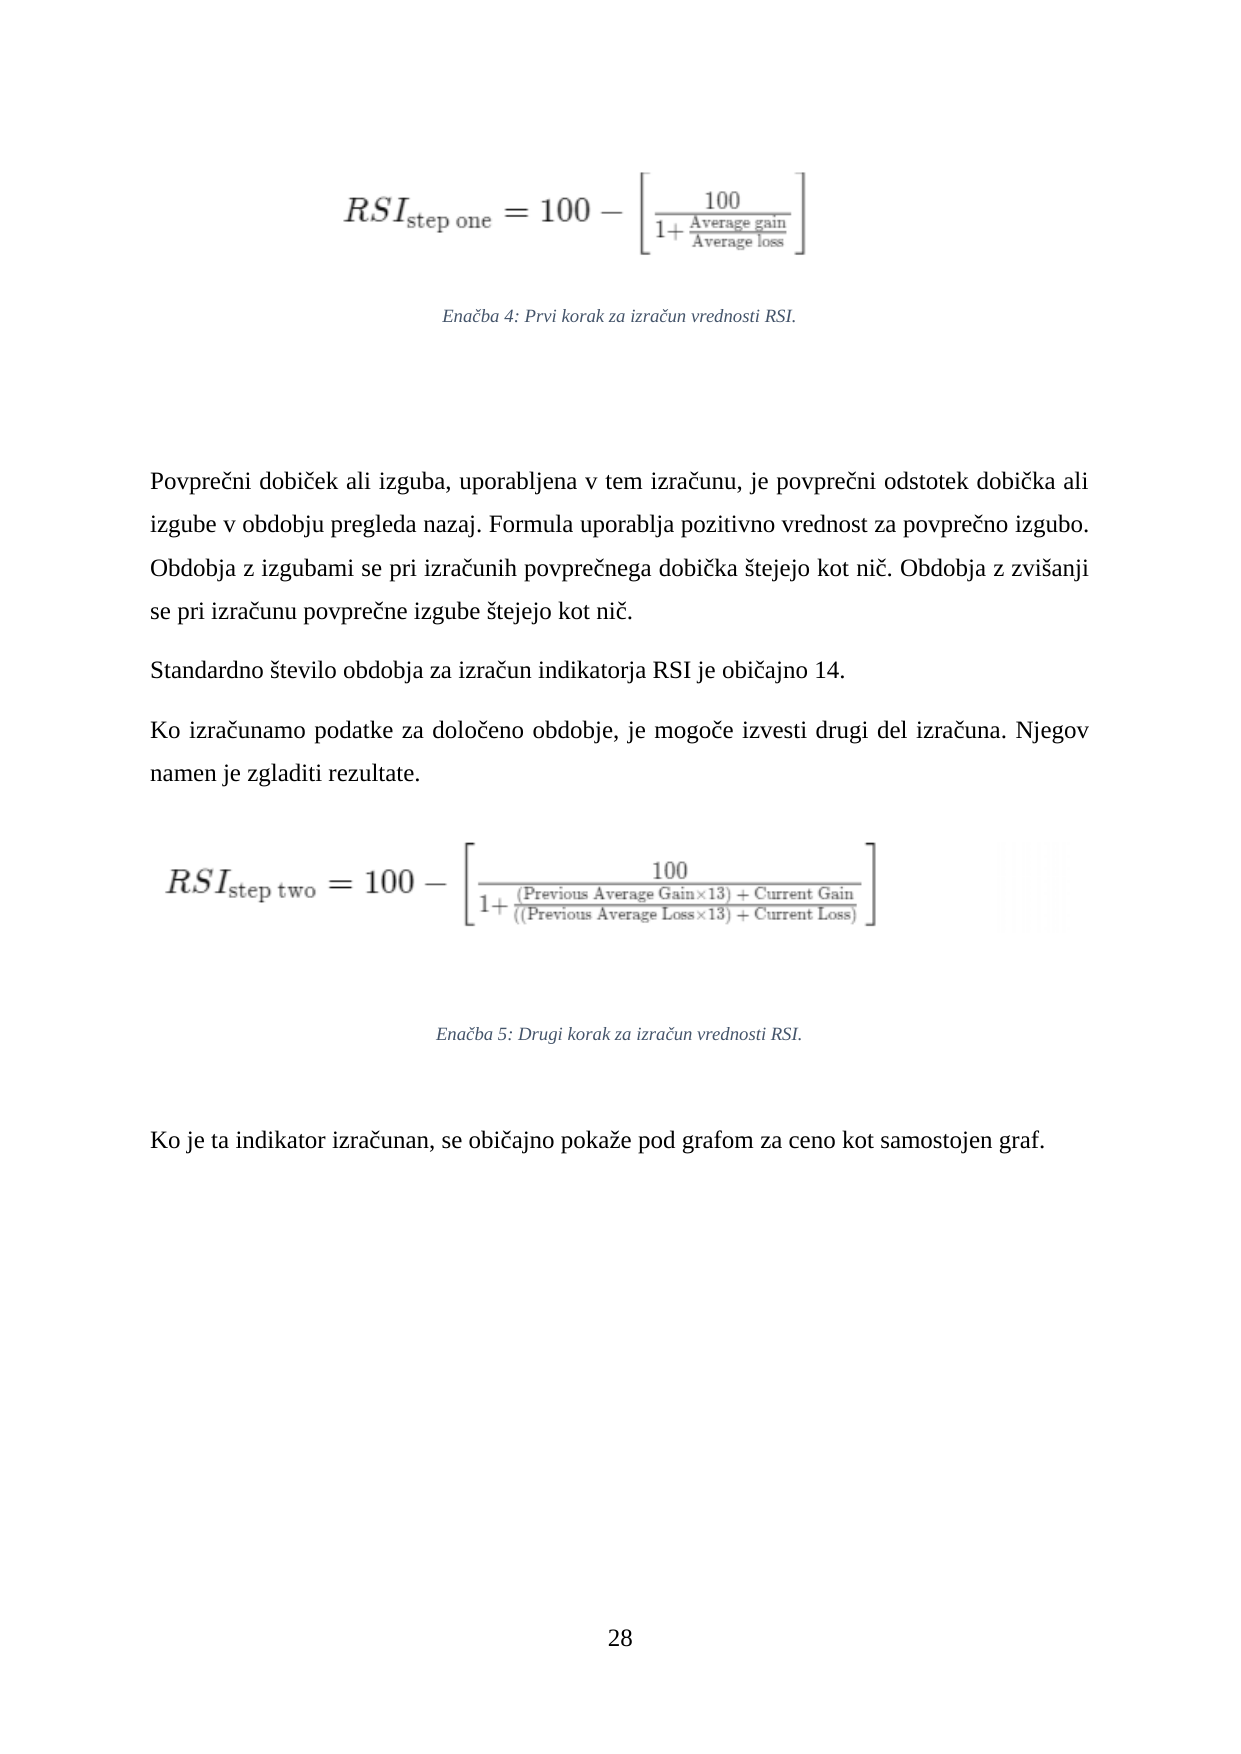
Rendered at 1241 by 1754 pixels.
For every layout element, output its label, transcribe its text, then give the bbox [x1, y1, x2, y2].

text Ko izračunamo podatke za določeno obdobje, je mogoče izvesti drugi del izračuna. Njegov namen je zgladiti rezultate. [150, 715, 1090, 787]
picture [314, 150, 926, 274]
text Ko je ta indikator izračunan, se običajno pokaže pod grafom za ceno kot samostojen graf. [150, 1125, 1090, 1154]
text Standardno število obdobja za izračun indikatorja RSI je običajno 14. [150, 656, 1090, 684]
picture [153, 818, 1087, 992]
text Povprečni dobiček ali izguba, uporabljena v tem izračunu, je povprečni odstotek dobička ali izgube v obdobju pregleda nazaj. Formula uporablja pozitivno vrednost za povprečno izgubo. Obdobja z izgubami se pri izračunih povprečnega dobička štejejo kot nič. Obdobja z zvišanji se pri izračunu povprečne izgube štejejo kot nič. [150, 466, 1090, 624]
